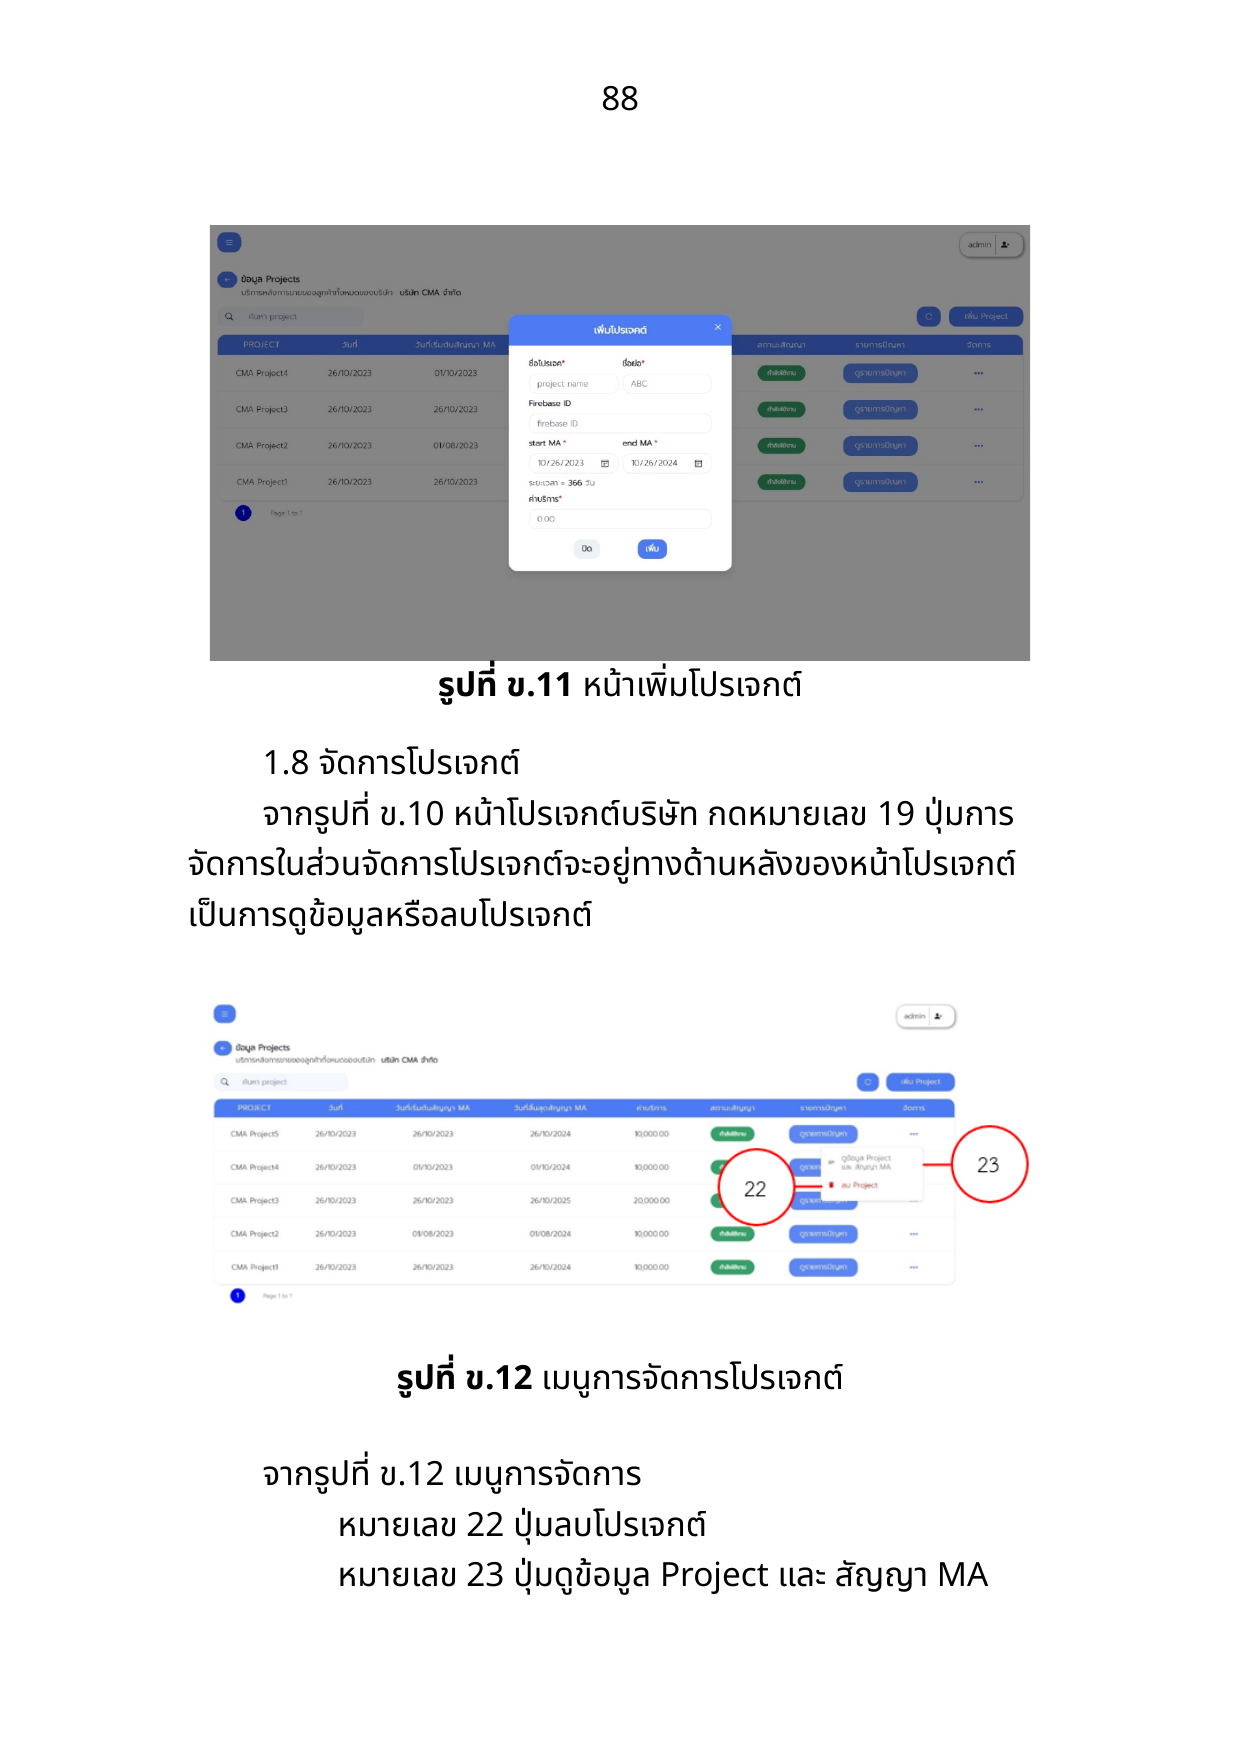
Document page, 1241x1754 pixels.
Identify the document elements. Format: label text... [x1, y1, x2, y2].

text รูปที่ ข.12 เมนูการจัดการโปรเจกต์ [187, 1354, 1053, 1404]
text จากรูปที่ ข.12 เมนูการจัดการ [187, 1450, 1053, 1500]
text หมายเลข 23 ปุ่มดูข้อมูล Project และ สัญญา MA [187, 1551, 1053, 1602]
text รูปที่ ข.11 หน้าเพิ่มโปรเจกต์ [187, 660, 1053, 711]
picture [187, 986, 1053, 1354]
text 1.8 จัดการโปรเจกต์ จากรูปที่ ข.10 หน้าโปรเจกต์บริษัท กดหมายเลข 19 ปุ่มการจัดการในส่วนจัดการโปรเจกต์จะอยู่ทางด้านหลังของหน้าโปรเจกต์ เป็นการดูข้อมูลหรือลบโปรเจกต์ [187, 739, 1053, 941]
text หมายเลข 22 ปุ่มลบโปรเจกต์ [187, 1500, 1053, 1551]
picture [209, 225, 1031, 661]
